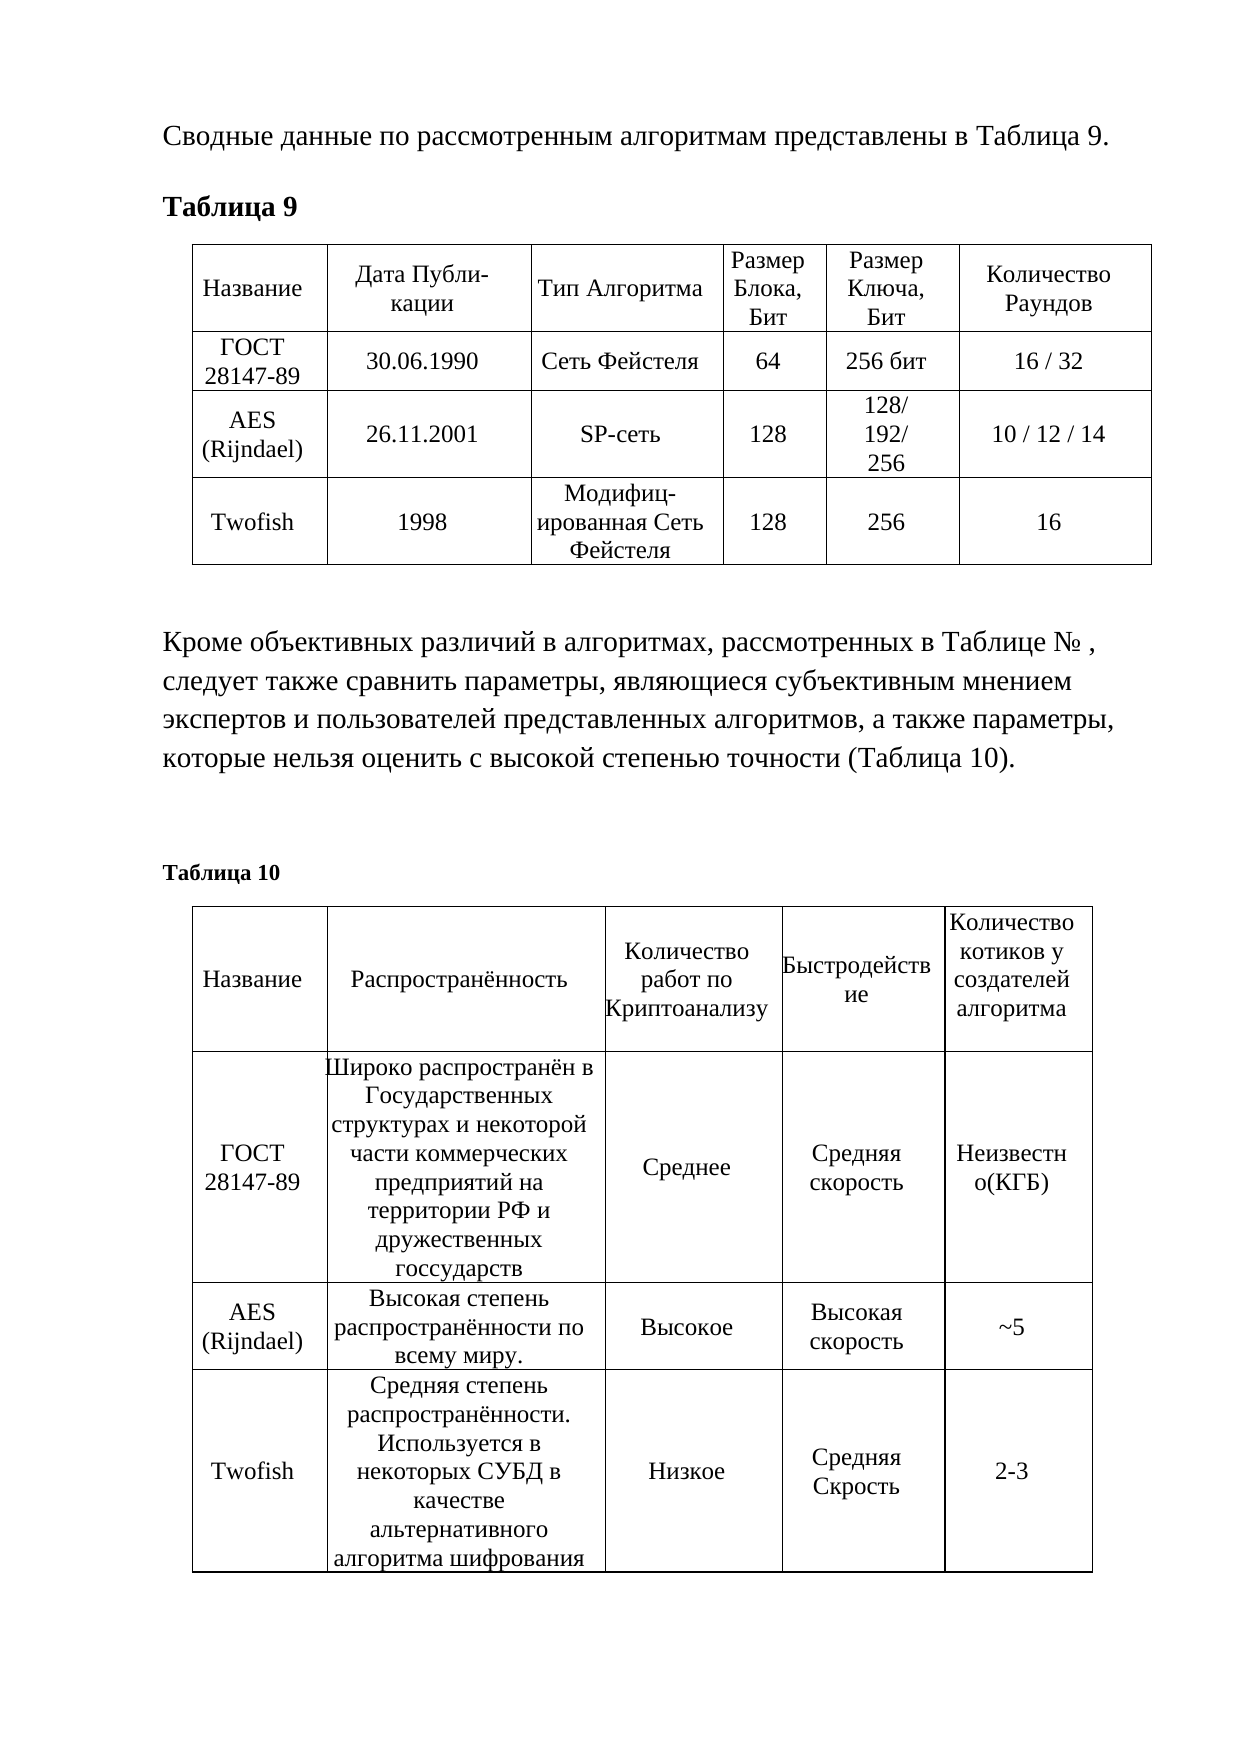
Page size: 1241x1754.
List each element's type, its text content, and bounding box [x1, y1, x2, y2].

table_cell ГОСТ 28147-89 [193, 1052, 327, 1282]
table_cell 128 [724, 391, 826, 477]
table_header Название [193, 245, 327, 331]
table_cell 1998 [328, 478, 531, 564]
table_header Размер Блока, Бит [724, 245, 826, 331]
table_cell ГОСТ 28147-89 [193, 332, 327, 389]
table_cell AES (Rijndael) [193, 1283, 327, 1369]
table_cell Высокая скорость [783, 1283, 944, 1369]
table_header Распространённость [328, 907, 605, 1051]
table_cell 128/ 192/ 256 [827, 391, 959, 477]
table_cell 16 [960, 478, 1151, 564]
text Кроме объективных различий в алгоритмах, рассмотренных в Таблице № , следует также сравнить параметры, являющиеся субъективным мнением экспертов и пользователей представленных алгоритмов, а также параметры, которые нельзя оценить с высокой степенью точности (Таблица 10). [162, 624, 1152, 774]
table_cell Неизвестно(КГБ) [946, 1052, 1092, 1282]
table_cell SP-сеть [532, 391, 723, 477]
table_cell 26.11.2001 [328, 391, 531, 477]
table_cell Низкое [606, 1370, 782, 1571]
table_cell 256 [827, 478, 959, 564]
table_header Быстродействие [783, 907, 944, 1051]
table_cell Высокое [606, 1283, 782, 1369]
table_header Дата Публи-кации [328, 245, 531, 331]
table_cell Среднее [606, 1052, 782, 1282]
table_cell ~5 [946, 1283, 1092, 1369]
table_cell Широко распространён в Государственных структурах и некоторой части коммерческих предприятий на территории РФ и дружественных госсударств [328, 1052, 605, 1282]
table_header Количество Раундов [960, 245, 1151, 331]
table_cell 2-3 [946, 1370, 1092, 1571]
table_header Количество котиков у создателей алгоритма [946, 907, 1092, 1051]
table_header Тип Алгоритма [532, 245, 723, 331]
table_cell 30.06.1990 [328, 332, 531, 389]
table_cell Средняя скорость [783, 1052, 944, 1282]
text Таблица 9 [162, 189, 1152, 223]
table_cell AES (Rijndael) [193, 391, 327, 477]
table_cell Средняя степень распространённости. Используется в некоторых СУБД в качестве альтернативного алгоритма шифрования [328, 1370, 605, 1571]
table_cell 256 бит [827, 332, 959, 389]
table_header Название [193, 907, 327, 1051]
table_cell Twofish [193, 1370, 327, 1571]
table_cell 16 / 32 [960, 332, 1151, 389]
table_cell 10 / 12 / 14 [960, 391, 1151, 477]
table_cell Высокая степень распространённости по всему миру. [328, 1283, 605, 1369]
table_cell Twofish [193, 478, 327, 564]
table_header Количество работ по Криптоанализу [606, 907, 782, 1051]
table_cell 64 [724, 332, 826, 389]
table_header Размер Ключа, Бит [827, 245, 959, 331]
table_cell 128 [724, 478, 826, 564]
table_cell Сеть Фейстеля [532, 332, 723, 389]
text Таблица 10 [162, 859, 1152, 885]
table_cell Средняя Скрость [783, 1370, 944, 1571]
table_cell Модифиц-ированная Сеть Фейстеля [532, 478, 723, 564]
